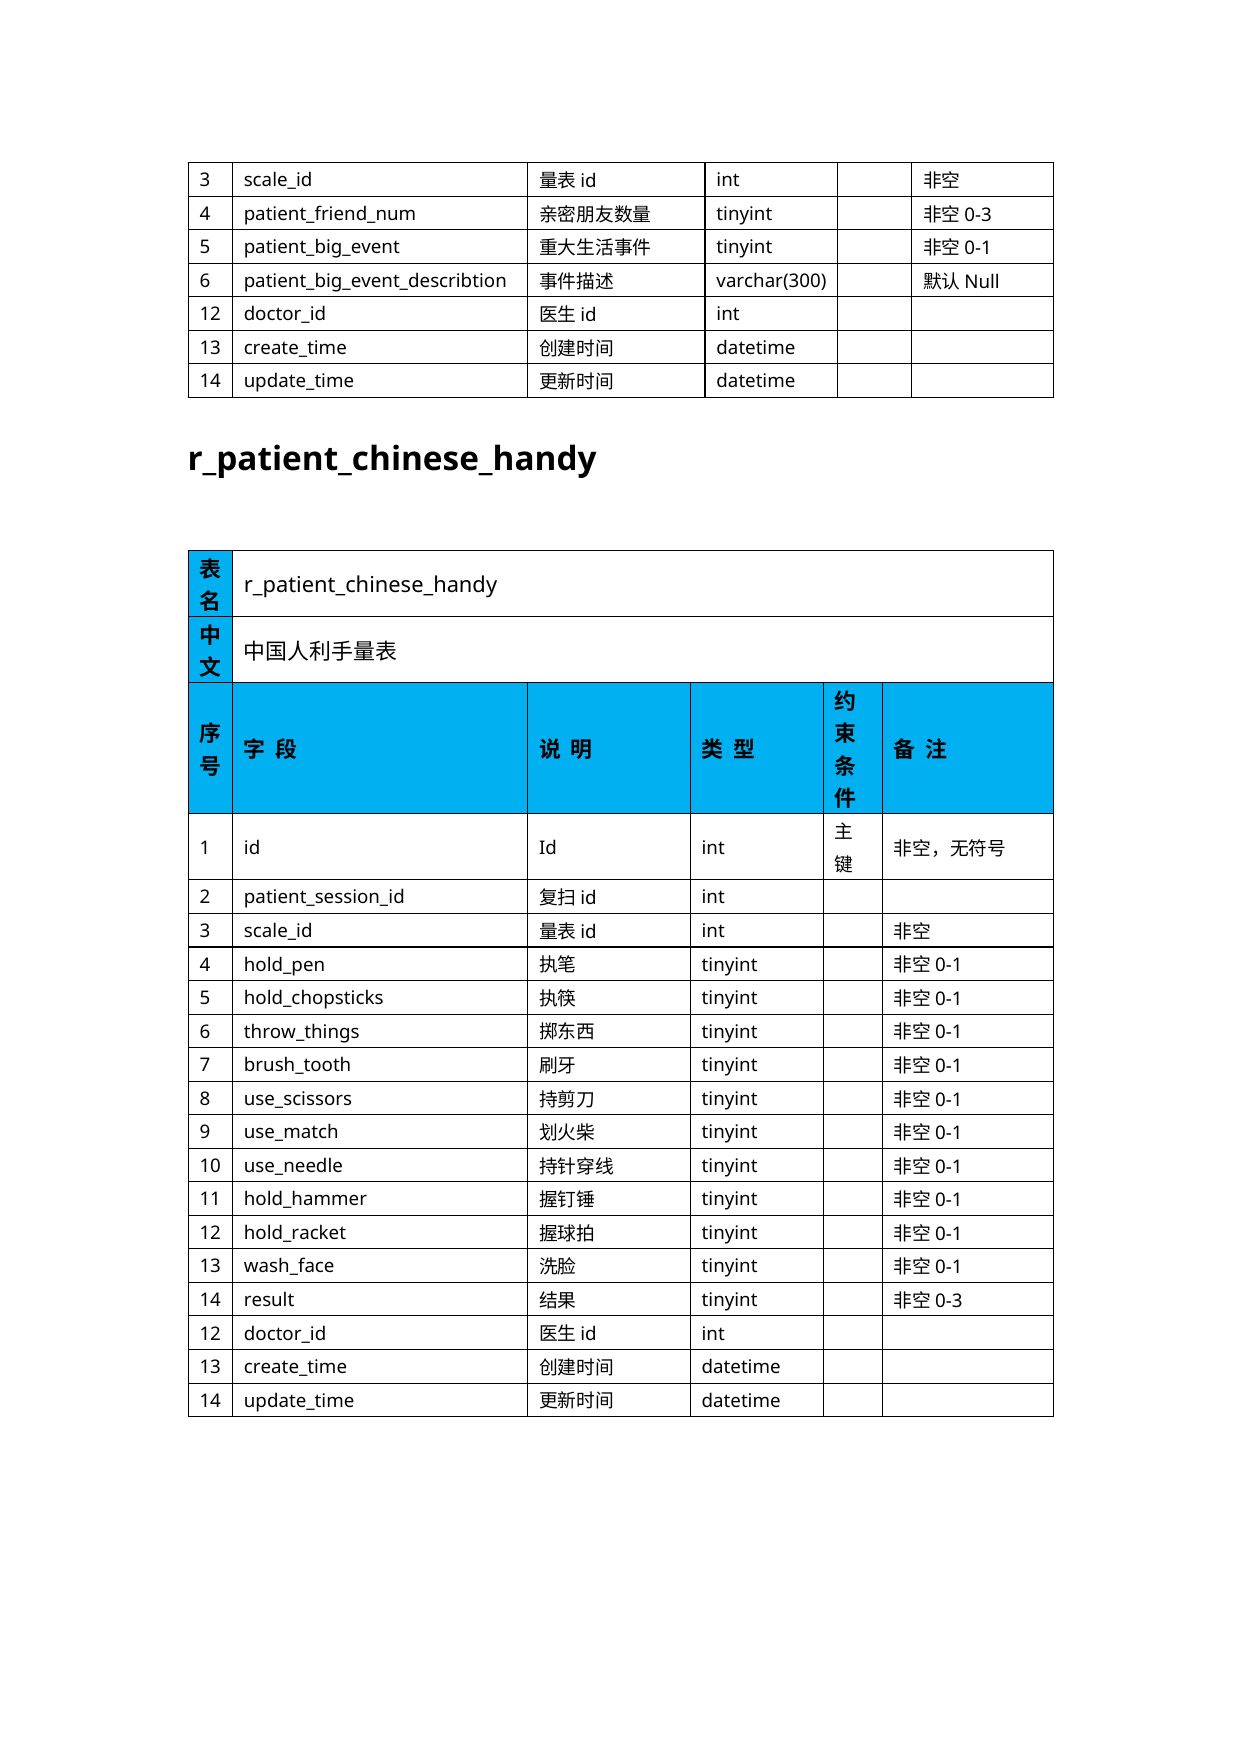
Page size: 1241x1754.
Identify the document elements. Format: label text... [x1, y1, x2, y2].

table_cell int [691, 914, 823, 946]
table_cell [824, 1082, 882, 1114]
table_cell 更新时间 [528, 1384, 690, 1416]
table_cell patient_big_event [233, 230, 527, 263]
table_cell int [691, 1316, 823, 1349]
table_cell create_time [233, 1350, 527, 1382]
table_cell [912, 331, 1053, 363]
table_cell Id [528, 814, 690, 879]
table_cell hold_racket [233, 1216, 527, 1248]
table_cell [824, 1015, 882, 1047]
table_cell 类 型 [691, 683, 823, 813]
table_cell tinyint [706, 197, 837, 229]
table_cell 医生id [528, 297, 704, 330]
table_cell 亲密朋友数量 [528, 197, 704, 229]
table_cell 量表id [528, 163, 704, 196]
table_cell 持针穿线 [528, 1149, 690, 1181]
table_cell 非空0-1 [883, 1048, 1053, 1081]
table_cell doctor_id [233, 297, 527, 330]
table_cell 复扫id [528, 880, 690, 913]
table_cell update_time [233, 364, 527, 397]
table_cell 掷东西 [528, 1015, 690, 1047]
table_cell hold_hammer [233, 1182, 527, 1215]
table_cell [838, 163, 911, 196]
table_cell 中 文 [189, 617, 232, 682]
table_cell int [706, 163, 837, 196]
table_header 表 名 [189, 551, 232, 616]
table_cell tinyint [691, 1048, 823, 1081]
table_cell use_scissors [233, 1082, 527, 1114]
table_cell 9 [189, 1115, 232, 1148]
table_cell tinyint [691, 1249, 823, 1282]
table_cell int [706, 297, 837, 330]
table_cell 字 段 [233, 683, 527, 813]
table_cell 14 [189, 1384, 232, 1416]
table_cell patient_big_event_describtion [233, 264, 527, 296]
table_cell varchar(300) [706, 264, 837, 296]
table_cell use_needle [233, 1149, 527, 1181]
table_cell id [233, 814, 527, 879]
table_cell 4 [189, 948, 232, 980]
table_cell scale_id [233, 914, 527, 946]
table_cell tinyint [691, 948, 823, 980]
table_cell 创建时间 [528, 331, 704, 363]
table_cell 非空0-1 [883, 948, 1053, 980]
table_cell datetime [706, 331, 837, 363]
table_cell 非空 [883, 914, 1053, 946]
table_cell 中国人利手量表 [233, 617, 1053, 682]
table_cell 13 [189, 1249, 232, 1282]
table_cell 量表id [528, 914, 690, 946]
table_cell 3 [189, 163, 232, 196]
table_cell tinyint [691, 1283, 823, 1315]
table_cell hold_pen [233, 948, 527, 980]
table_cell int [691, 814, 823, 879]
table_cell [824, 1316, 882, 1349]
table_cell tinyint [691, 1082, 823, 1114]
table_cell 12 [189, 1316, 232, 1349]
subtitle r_patient_chinese_handy [187, 425, 1053, 490]
table_cell 非空0-1 [883, 1182, 1053, 1215]
table_cell 执筷 [528, 981, 690, 1013]
table_cell [838, 230, 911, 263]
table_cell 洗脸 [528, 1249, 690, 1282]
table_cell 非空0-1 [912, 230, 1053, 263]
table_cell 非空，无符号 [883, 814, 1053, 879]
table_cell 11 [189, 1182, 232, 1215]
table_cell [838, 364, 911, 397]
table_cell tinyint [691, 981, 823, 1013]
table_cell result [233, 1283, 527, 1315]
table_cell patient_session_id [233, 880, 527, 913]
table_cell [838, 264, 911, 296]
table_cell hold_chopsticks [233, 981, 527, 1013]
table_cell 5 [189, 981, 232, 1013]
table_cell [824, 1216, 882, 1248]
table_cell 执笔 [528, 948, 690, 980]
table_cell 非空0-3 [883, 1283, 1053, 1315]
table_cell 刷牙 [528, 1048, 690, 1081]
table_cell 非空0-1 [883, 981, 1053, 1013]
table_cell 握球拍 [528, 1216, 690, 1248]
table_cell scale_id [233, 163, 527, 196]
table_cell datetime [691, 1384, 823, 1416]
table_cell 握钉锤 [528, 1182, 690, 1215]
table_cell [883, 1350, 1053, 1382]
table_cell 创建时间 [528, 1350, 690, 1382]
table_cell 非空0-1 [883, 1216, 1053, 1248]
table_cell tinyint [691, 1182, 823, 1215]
table_cell tinyint [691, 1115, 823, 1148]
table_cell 14 [189, 1283, 232, 1315]
table_cell 默认Null [912, 264, 1053, 296]
table_cell [824, 1350, 882, 1382]
table_cell wash_face [233, 1249, 527, 1282]
table_cell 持剪刀 [528, 1082, 690, 1114]
table_cell 非空0-1 [883, 1149, 1053, 1181]
table_cell 8 [189, 1082, 232, 1114]
table_header r_patient_chinese_handy [233, 551, 1053, 616]
table_cell [824, 914, 882, 946]
table_cell [838, 197, 911, 229]
table_cell int [691, 880, 823, 913]
table_cell tinyint [691, 1216, 823, 1248]
table_cell 6 [189, 264, 232, 296]
table_cell 10 [189, 1149, 232, 1181]
table_cell 3 [189, 914, 232, 946]
table_cell 12 [189, 1216, 232, 1248]
table_cell 非空0-1 [883, 1249, 1053, 1282]
table_cell 非空0-1 [883, 1015, 1053, 1047]
table_cell 重大生活事件 [528, 230, 704, 263]
table_cell 事件描述 [528, 264, 704, 296]
table_cell [883, 1384, 1053, 1416]
table_cell 备 注 [883, 683, 1053, 813]
table_cell 14 [189, 364, 232, 397]
table_cell update_time [233, 1384, 527, 1416]
table_cell 非空 [912, 163, 1053, 196]
table_cell 4 [189, 197, 232, 229]
table_cell tinyint [706, 230, 837, 263]
table_cell datetime [706, 364, 837, 397]
table_cell 13 [189, 1350, 232, 1382]
table_cell 非空0-1 [883, 1115, 1053, 1148]
table_cell [912, 297, 1053, 330]
table_cell 序 号 [189, 683, 232, 813]
table_cell tinyint [691, 1149, 823, 1181]
table_cell [824, 981, 882, 1013]
table_cell patient_friend_num [233, 197, 527, 229]
table_cell 主键 [824, 814, 882, 879]
table_cell [824, 1283, 882, 1315]
table_cell doctor_id [233, 1316, 527, 1349]
table_cell 说 明 [528, 683, 690, 813]
table_cell 6 [189, 1015, 232, 1047]
table_cell [824, 880, 882, 913]
table_cell 12 [189, 297, 232, 330]
table_cell 结果 [528, 1283, 690, 1315]
table_cell 1 [189, 814, 232, 879]
table_cell [912, 364, 1053, 397]
table_cell 7 [189, 1048, 232, 1081]
table_cell [883, 880, 1053, 913]
table_cell [838, 297, 911, 330]
table_cell 医生id [528, 1316, 690, 1349]
table_cell [824, 1149, 882, 1181]
table_cell [824, 1048, 882, 1081]
table_cell [824, 1115, 882, 1148]
table_cell 约 束 条 件 [824, 683, 882, 813]
table_cell brush_tooth [233, 1048, 527, 1081]
table_cell 更新时间 [528, 364, 704, 397]
table_cell 划火柴 [528, 1115, 690, 1148]
table_cell datetime [691, 1350, 823, 1382]
table_cell [824, 1182, 882, 1215]
table_cell [838, 331, 911, 363]
table_cell 非空0-3 [912, 197, 1053, 229]
table_cell [824, 948, 882, 980]
table_cell [824, 1384, 882, 1416]
table_cell 非空0-1 [883, 1082, 1053, 1114]
table_cell 13 [189, 331, 232, 363]
table_cell [883, 1316, 1053, 1349]
table_cell 2 [189, 880, 232, 913]
table_cell 5 [189, 230, 232, 263]
table_cell tinyint [691, 1015, 823, 1047]
table_cell throw_things [233, 1015, 527, 1047]
table_cell [824, 1249, 882, 1282]
table_cell create_time [233, 331, 527, 363]
table_cell use_match [233, 1115, 527, 1148]
